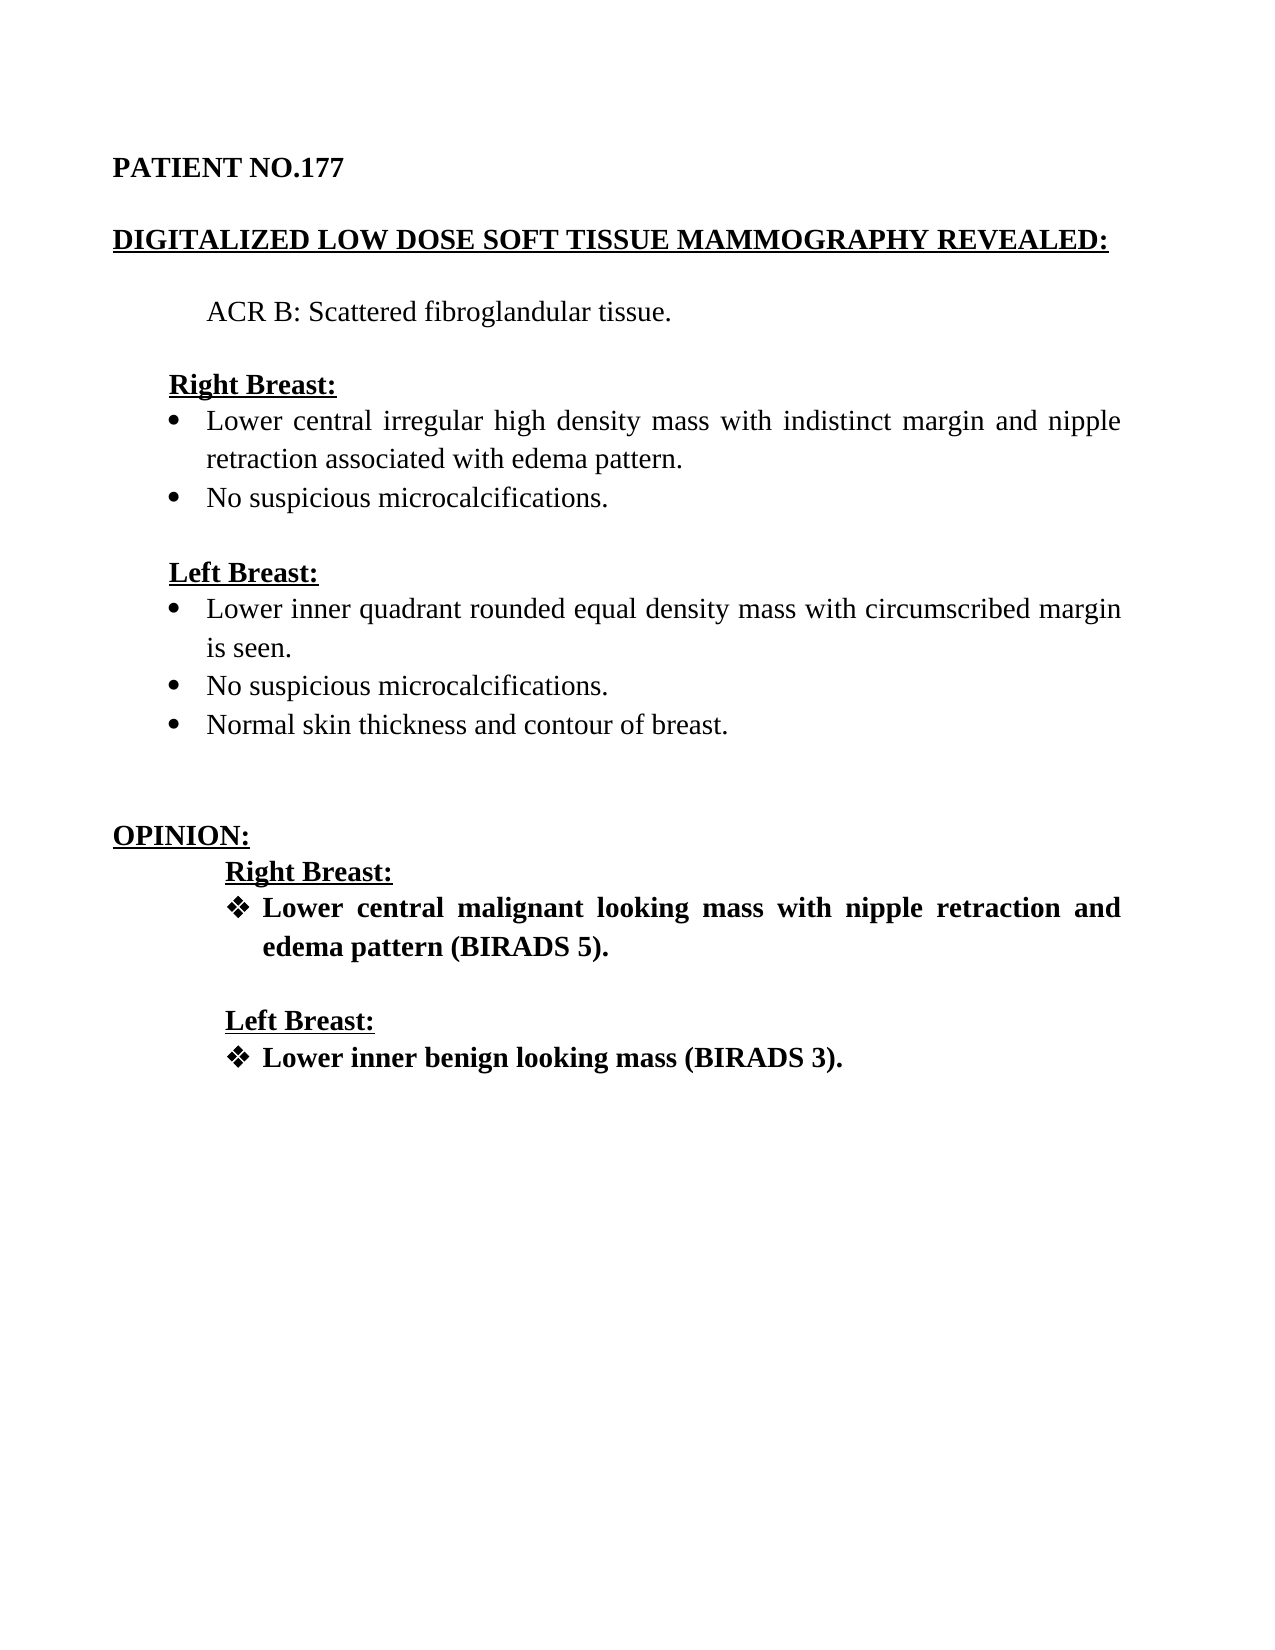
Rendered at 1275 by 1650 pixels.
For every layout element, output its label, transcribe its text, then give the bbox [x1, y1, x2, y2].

list Normal skin thickness and contour of breast. [169, 707, 1122, 741]
list Lower inner quadrant rounded equal density mass with circumscribed margin is seen. [169, 591, 1122, 663]
text Right Breast: [150, 854, 1122, 888]
list No suspicious microcalcifications. [169, 480, 1122, 514]
list Lower central malignant looking mass with nipple retraction and edema pattern (BIRADS 5). [225, 890, 1122, 962]
text Left Breast: [169, 555, 1122, 588]
text ACR B: Scattered fibroglandular tissue. [206, 294, 1122, 328]
list Lower central irregular high density mass with indistinct margin and nipple retraction associated with edema pattern. [169, 403, 1122, 475]
text Left Breast: [150, 1003, 1122, 1037]
text OPINION: [112, 818, 1122, 851]
text PATIENT NO.177 [112, 150, 1122, 183]
text Right Breast: [169, 367, 1122, 400]
list No suspicious microcalcifications. [169, 668, 1122, 702]
text DIGITALIZED LOW DOSE SOFT TISSUE MAMMOGRAPHY REVEALED: [112, 222, 1122, 256]
list Lower inner benign looking mass (BIRADS 3). [225, 1040, 1122, 1073]
